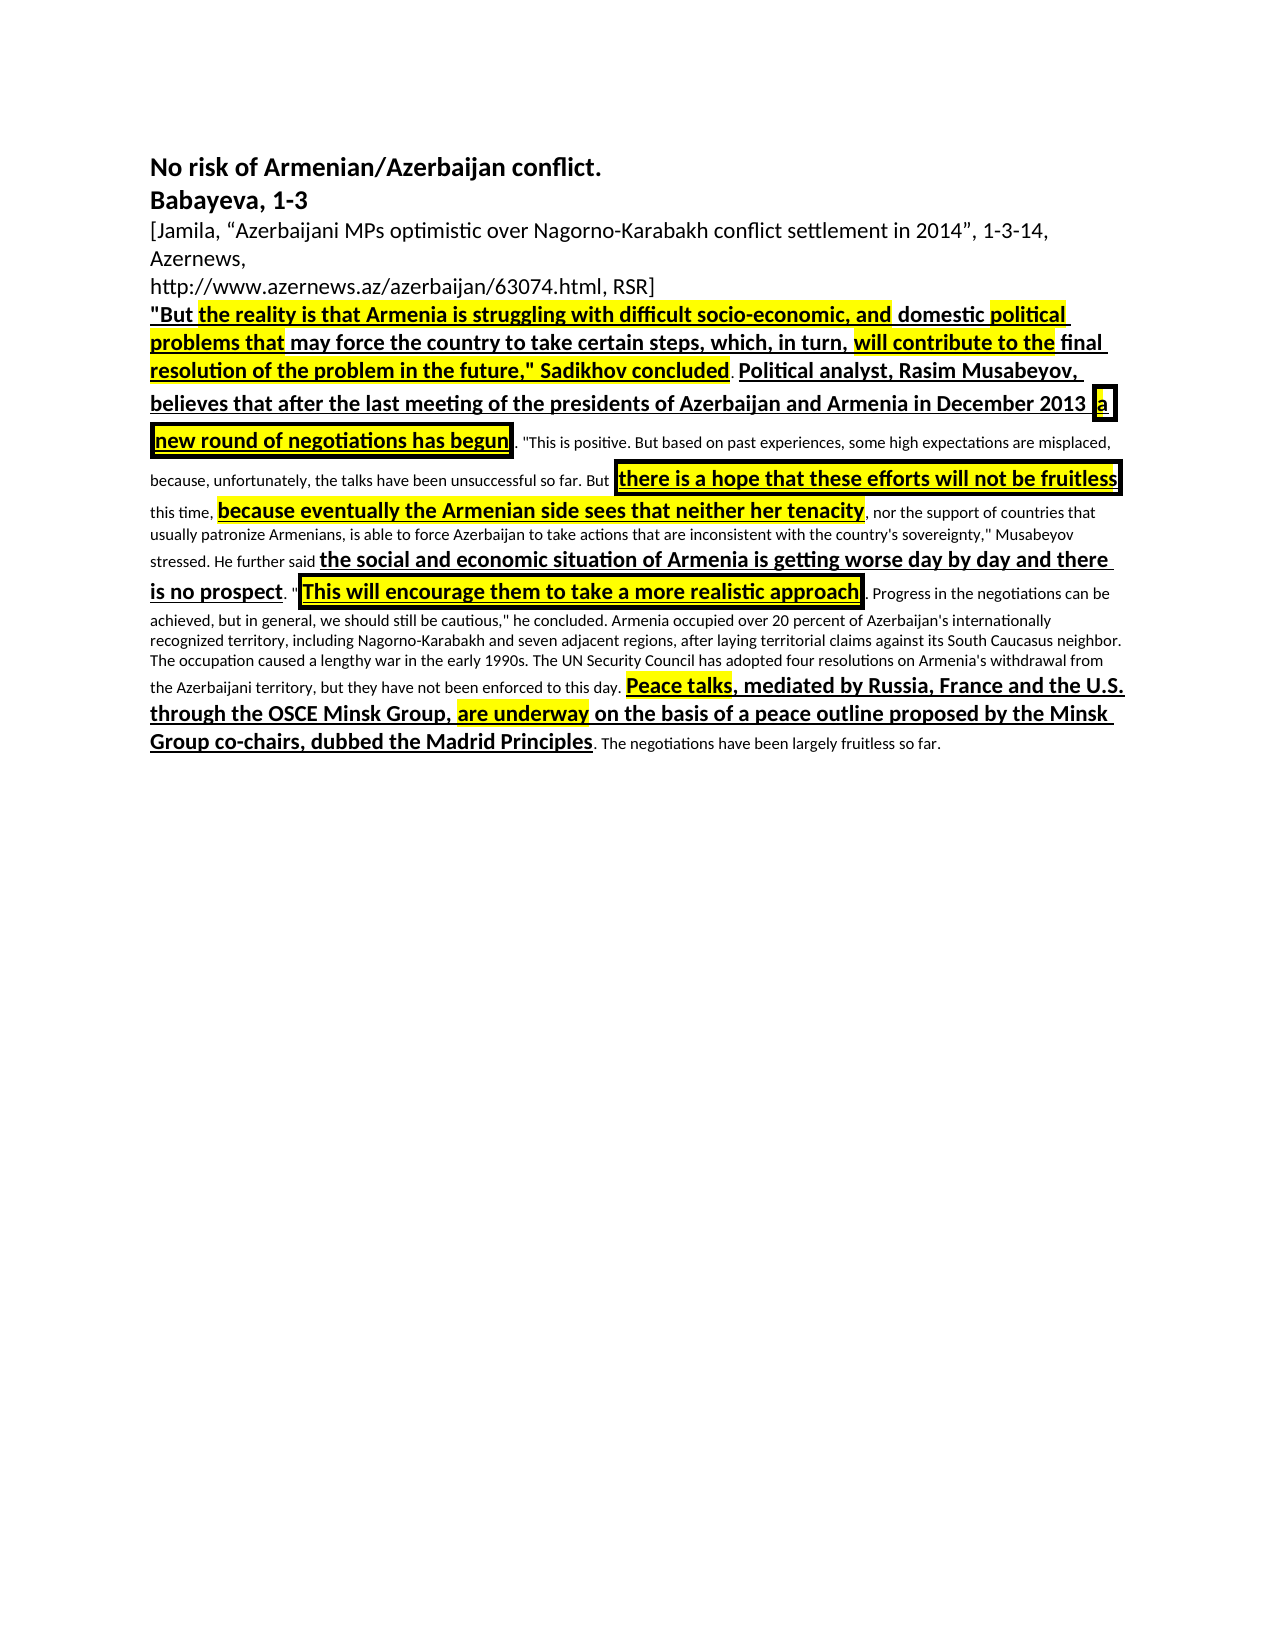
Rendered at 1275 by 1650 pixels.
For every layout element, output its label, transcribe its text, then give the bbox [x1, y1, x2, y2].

text [Jamila, “Azerbaijani MPs optimistic over Nagorno-Karabakh conflict settlement in 2014”, 1-3-14, Azernews, [150, 216, 1125, 272]
text "But the reality is that Armenia is struggling with difficult socio-economic, and domestic political problems that may force the country to take certain steps, which, in turn, will contribute to the final resolution of the problem in the future," Sadikhov concluded. Political analyst, Rasim Musabeyov, believes that after the last meeting of the presidents of Azerbaijan and Armenia in December 2013 a new round of negotiations has begun. "This is positive. But based on past experiences, some high expectations are misplaced, because, unfortunately, the talks have been unsuccessful so far. But there is a hope that these efforts will not be fruitless this time, because eventually the Armenian side sees that neither her tenacity, nor the support of countries that usually patronize Armenians, is able to force Azerbaijan to take actions that are inconsistent with the country's sovereignty," Musabeyov stressed. He further said the social and economic situation of Armenia is getting worse day by day and there is no prospect. "This will encourage them to take a more realistic approach. Progress in the negotiations can be achieved, but in general, we should still be cautious," he concluded. Armenia occupied over 20 percent of Azerbaijan's internationally recognized territory, including Nagorno-Karabakh and seven adjacent regions, after laying territorial claims against its South Caucasus neighbor. The occupation caused a lengthy war in the early 1990s. The UN Security Council has adopted four resolutions on Armenia's withdrawal from the Azerbaijani territory, but they have not been enforced to this day. Peace talks, mediated by Russia, France and the U.S. through the OSCE Minsk Group, are underway on the basis of a peace outline proposed by the Minsk Group co-chairs, dubbed the Madrid Principles. The negotiations have been largely fruitless so far. [150, 300, 1125, 755]
subtitle No risk of Armenian/Azerbaijan conflict. [150, 150, 1125, 183]
text http://www.azernews.az/azerbaijan/63074.html, RSR] [150, 272, 1125, 300]
text Babayeva, 1-3 [150, 183, 1125, 216]
